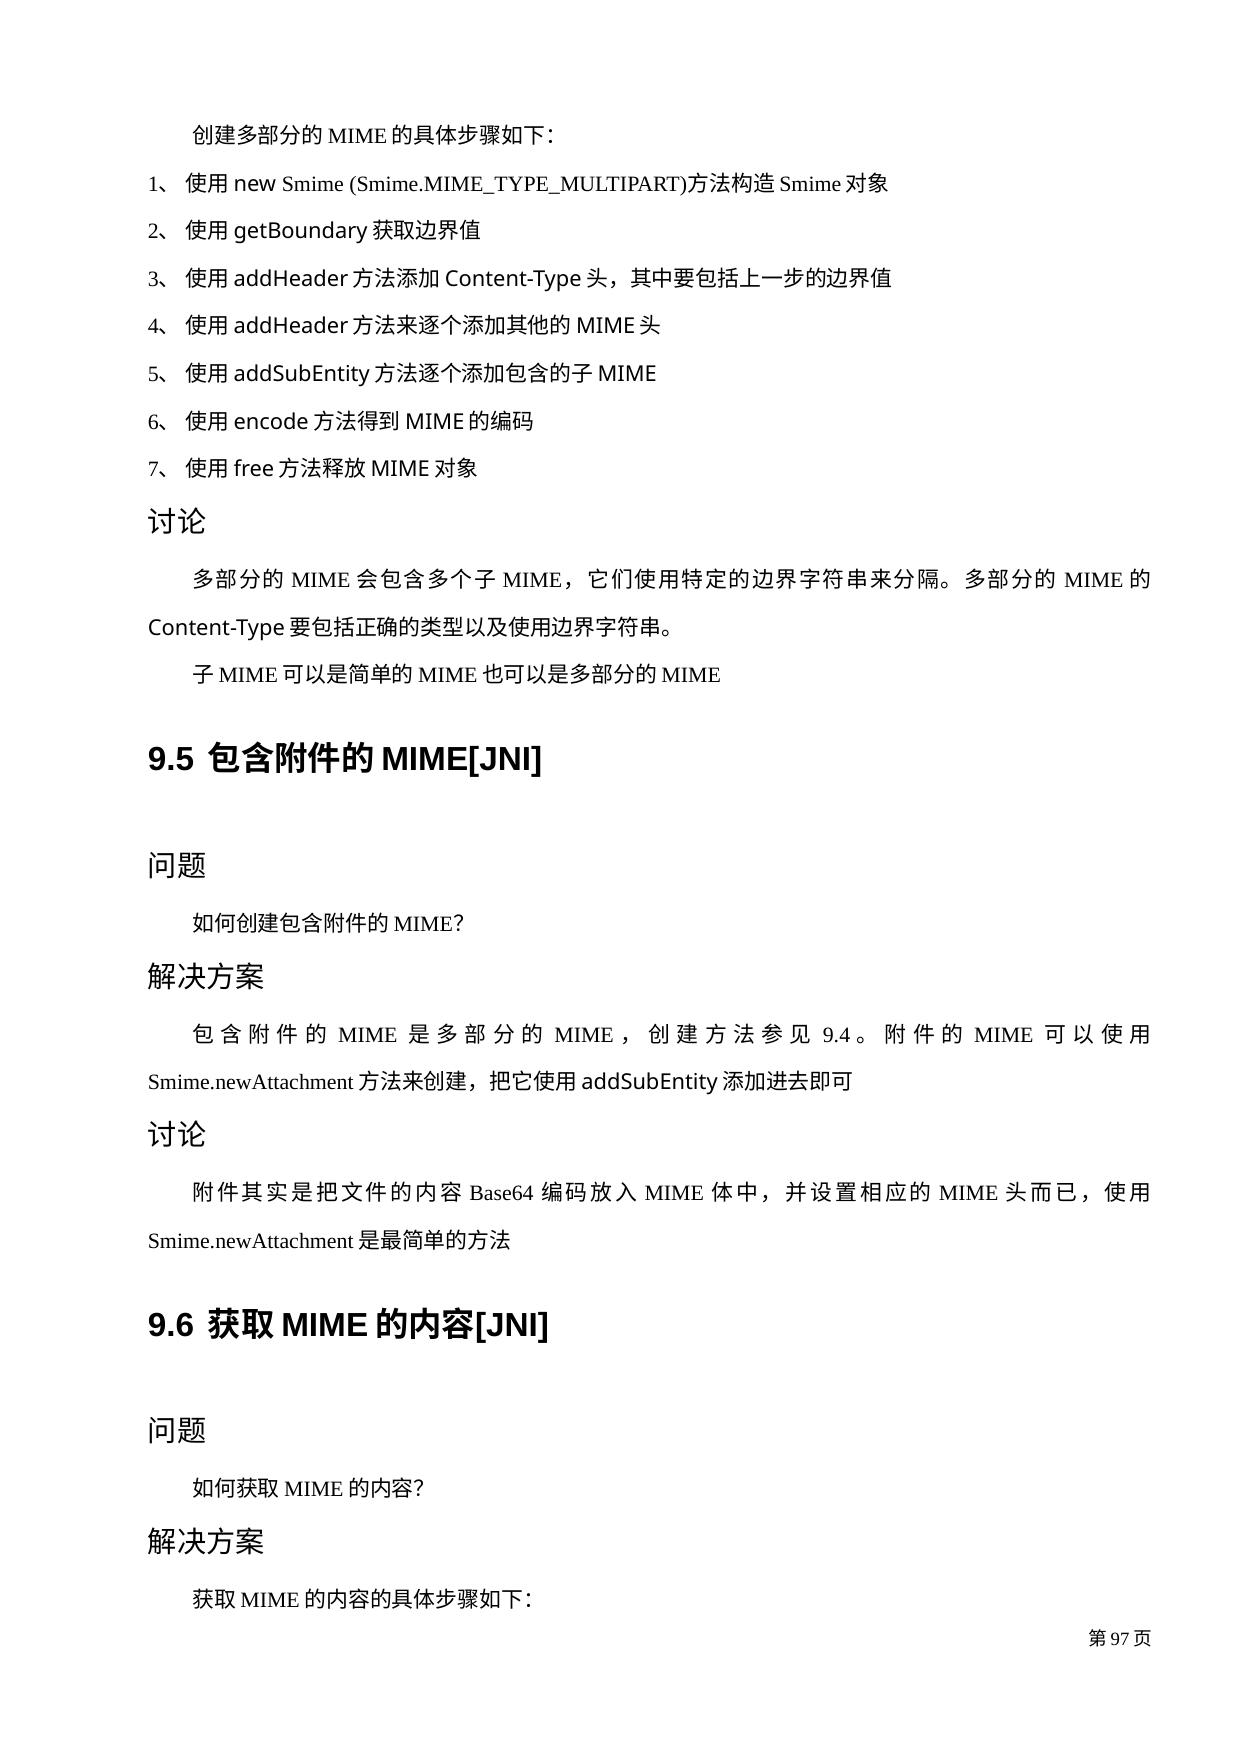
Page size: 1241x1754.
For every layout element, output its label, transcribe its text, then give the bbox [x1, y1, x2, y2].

text 如何获取MIME的内容？ [148, 1471, 1152, 1503]
text 问题 [148, 842, 1152, 885]
subtitle 包含附件的MIME[JNI] [148, 732, 1152, 780]
text 子MIME可以是简单的MIME也可以是多部分的MIME [148, 657, 1152, 689]
list 使用addHeader方法来逐个添加其他的MIME头 [148, 308, 1152, 340]
text 包含附件的MIME是多部分的MIME，创建方法参见9.4。附件的MIME可以使用Smime.newAttachment方法来创建，把它使用addSubEntity添加进去即可 [148, 1017, 1152, 1096]
text 解决方案 [148, 953, 1152, 996]
subtitle 获取MIME的内容[JNI] [148, 1297, 1152, 1346]
text 获取MIME的内容的具体步骤如下： [148, 1582, 1152, 1614]
text 问题 [148, 1408, 1152, 1450]
text 附件其实是把文件的内容Base64编码放入MIME体中，并设置相应的MIME头而已，使用Smime.newAttachment是最简单的方法 [148, 1175, 1152, 1254]
list 使用getBoundary获取边界值 [148, 213, 1152, 245]
list 使用addSubEntity方法逐个添加包含的子MIME [148, 356, 1152, 388]
text 讨论 [148, 499, 1152, 541]
list 使用addHeader方法添加Content-Type头，其中要包括上一步的边界值 [148, 261, 1152, 293]
text 解决方案 [148, 1519, 1152, 1561]
text 如何创建包含附件的MIME？ [148, 906, 1152, 937]
list 使用new Smime (Smime.MIME_TYPE_MULTIPART)方法构造Smime对象 [148, 166, 1152, 197]
text 创建多部分的MIME的具体步骤如下： [148, 118, 1152, 150]
list 使用free方法释放MIME对象 [148, 451, 1152, 483]
text 多部分的MIME会包含多个子MIME，它们使用特定的边界字符串来分隔。多部分的MIME的Content-Type要包括正确的类型以及使用边界字符串。 [148, 562, 1152, 642]
list 使用encode方法得到MIME的编码 [148, 404, 1152, 435]
text 讨论 [148, 1112, 1152, 1154]
